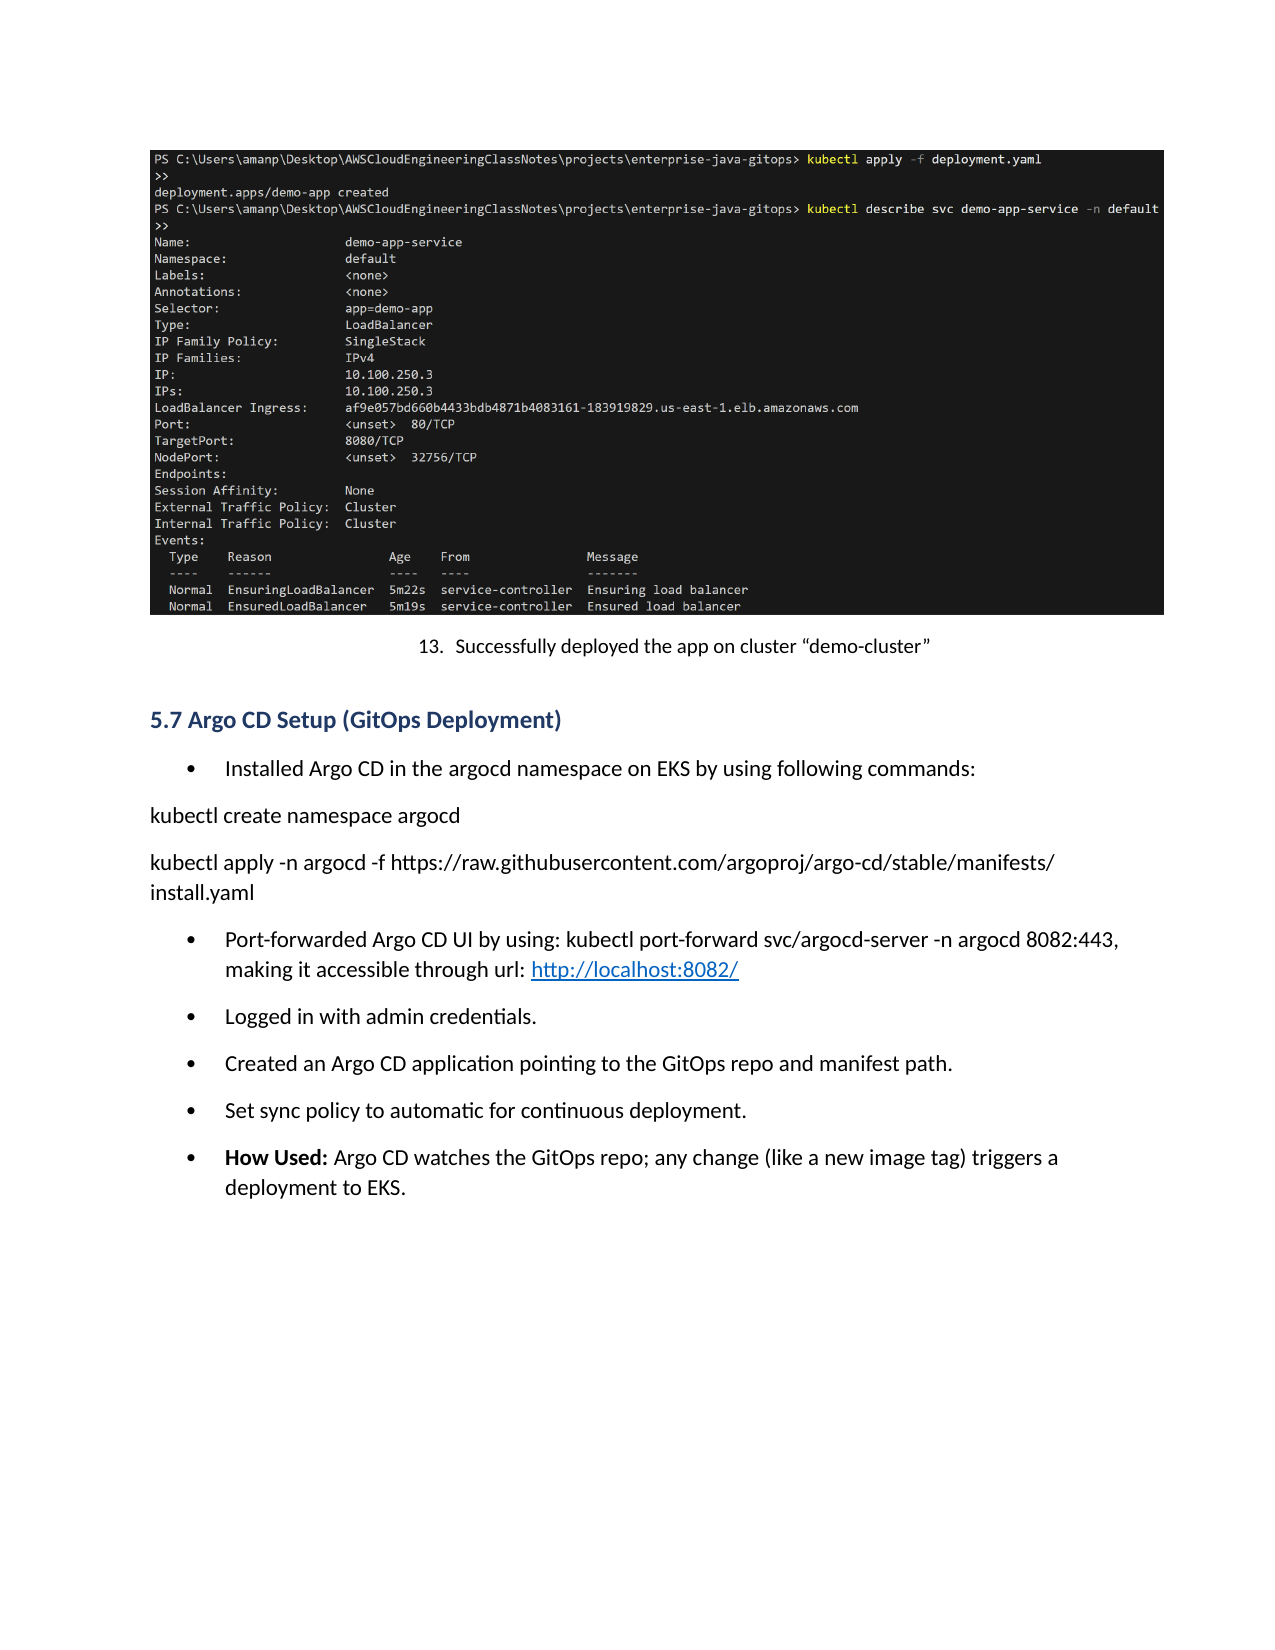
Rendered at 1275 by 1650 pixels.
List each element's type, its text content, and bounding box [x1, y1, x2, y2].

list Successfully deployed the app on cluster “demo-cluster” [224, 633, 1125, 658]
picture [150, 150, 1164, 615]
list Created an Argo CD application pointing to the GitOps repo and manifest path. [187, 1049, 1125, 1077]
list Set sync policy to automatic for continuous deployment. [187, 1096, 1125, 1124]
list Logged in with admin credentials. [187, 1002, 1125, 1030]
text kubectl apply -n argocd -f https://raw.githubusercontent.com/argoproj/argo-cd/stable/manifests/install.yaml [150, 848, 1125, 906]
text 5.7 Argo CD Setup (GitOps Deployment) [150, 704, 1125, 735]
list How Used: Argo CD watches the GitOps repo; any change (like a new image tag) triggers a deployment to EKS. [187, 1143, 1125, 1201]
list Port-forwarded Argo CD UI by using: kubectl port-forward svc/argocd-server -n argocd 8082:443, making it accessible through url: http://localhost:8082/ [187, 925, 1125, 983]
list Installed Argo CD in the argocd namespace on EKS by using following commands: [187, 754, 1125, 782]
text kubectl create namespace argocd [150, 801, 1125, 829]
